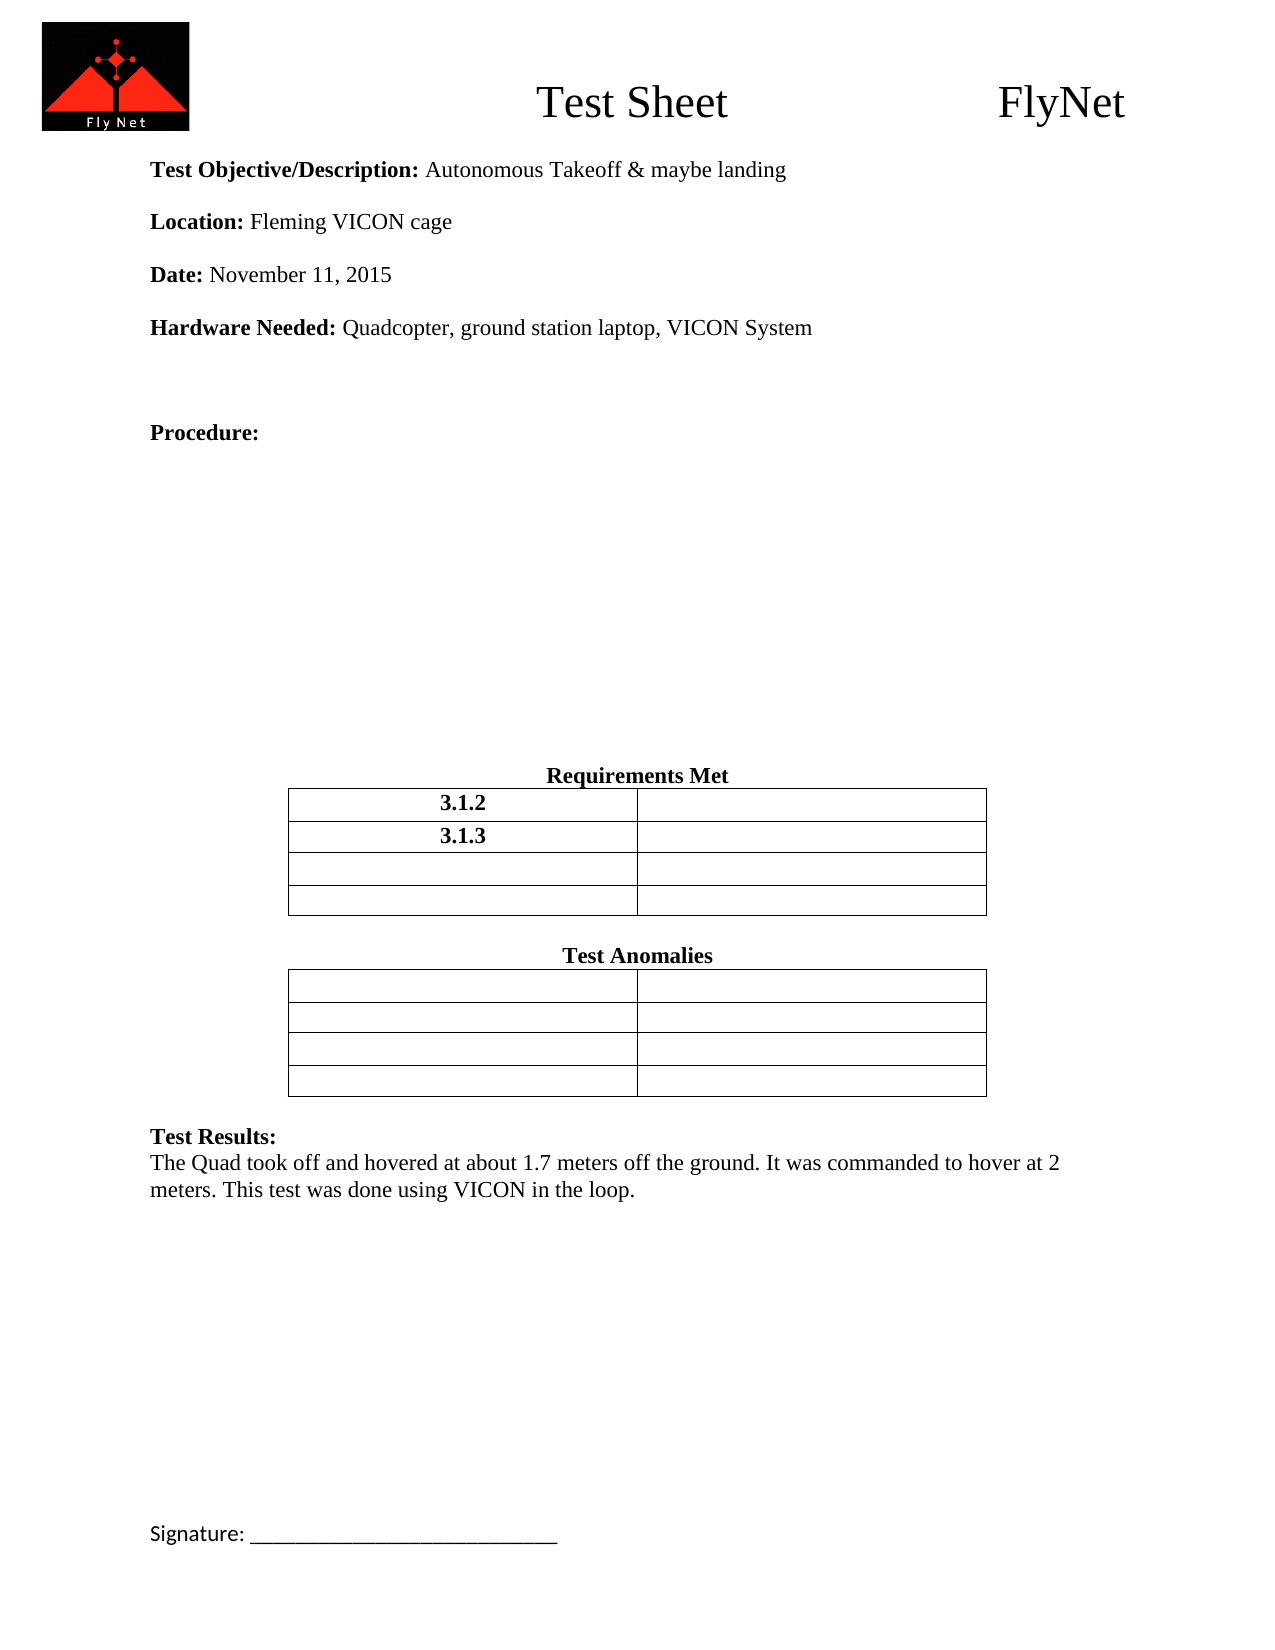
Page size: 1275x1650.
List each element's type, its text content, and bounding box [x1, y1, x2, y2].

table_cell [289, 1003, 637, 1032]
text Date: November 11, 2015 [150, 261, 1125, 287]
table_cell [289, 853, 637, 884]
table_cell [289, 1066, 637, 1096]
text Test Results: [150, 1123, 1125, 1149]
table_cell [289, 886, 637, 915]
table_header 3.1.2 [289, 789, 637, 821]
table_cell [638, 1066, 986, 1096]
text Procedure: [150, 419, 1125, 446]
text Location: Fleming VICON cage [150, 208, 1125, 235]
text Hardware Needed: Quadcopter, ground station laptop, VICON System [150, 314, 1125, 340]
table_cell [638, 1033, 986, 1065]
table_header [289, 970, 637, 1002]
table_cell [638, 886, 986, 915]
table_cell [638, 1003, 986, 1032]
picture [41, 22, 190, 131]
text The Quad took off and hovered at about 1.7 meters off the ground. It was commanded to hover at 2 meters. This test was done using VICON in the loop. [150, 1149, 1125, 1202]
table_header [638, 789, 986, 821]
text Requirements Met [150, 762, 1125, 788]
table_cell [289, 1033, 637, 1065]
table_cell [638, 853, 986, 884]
text Test Anomalies [150, 942, 1125, 969]
table_cell 3.1.3 [289, 822, 637, 852]
table_header [638, 970, 986, 1002]
text Test Objective/Description: Autonomous Takeoff & maybe landing [150, 156, 1125, 182]
table_cell [638, 822, 986, 852]
